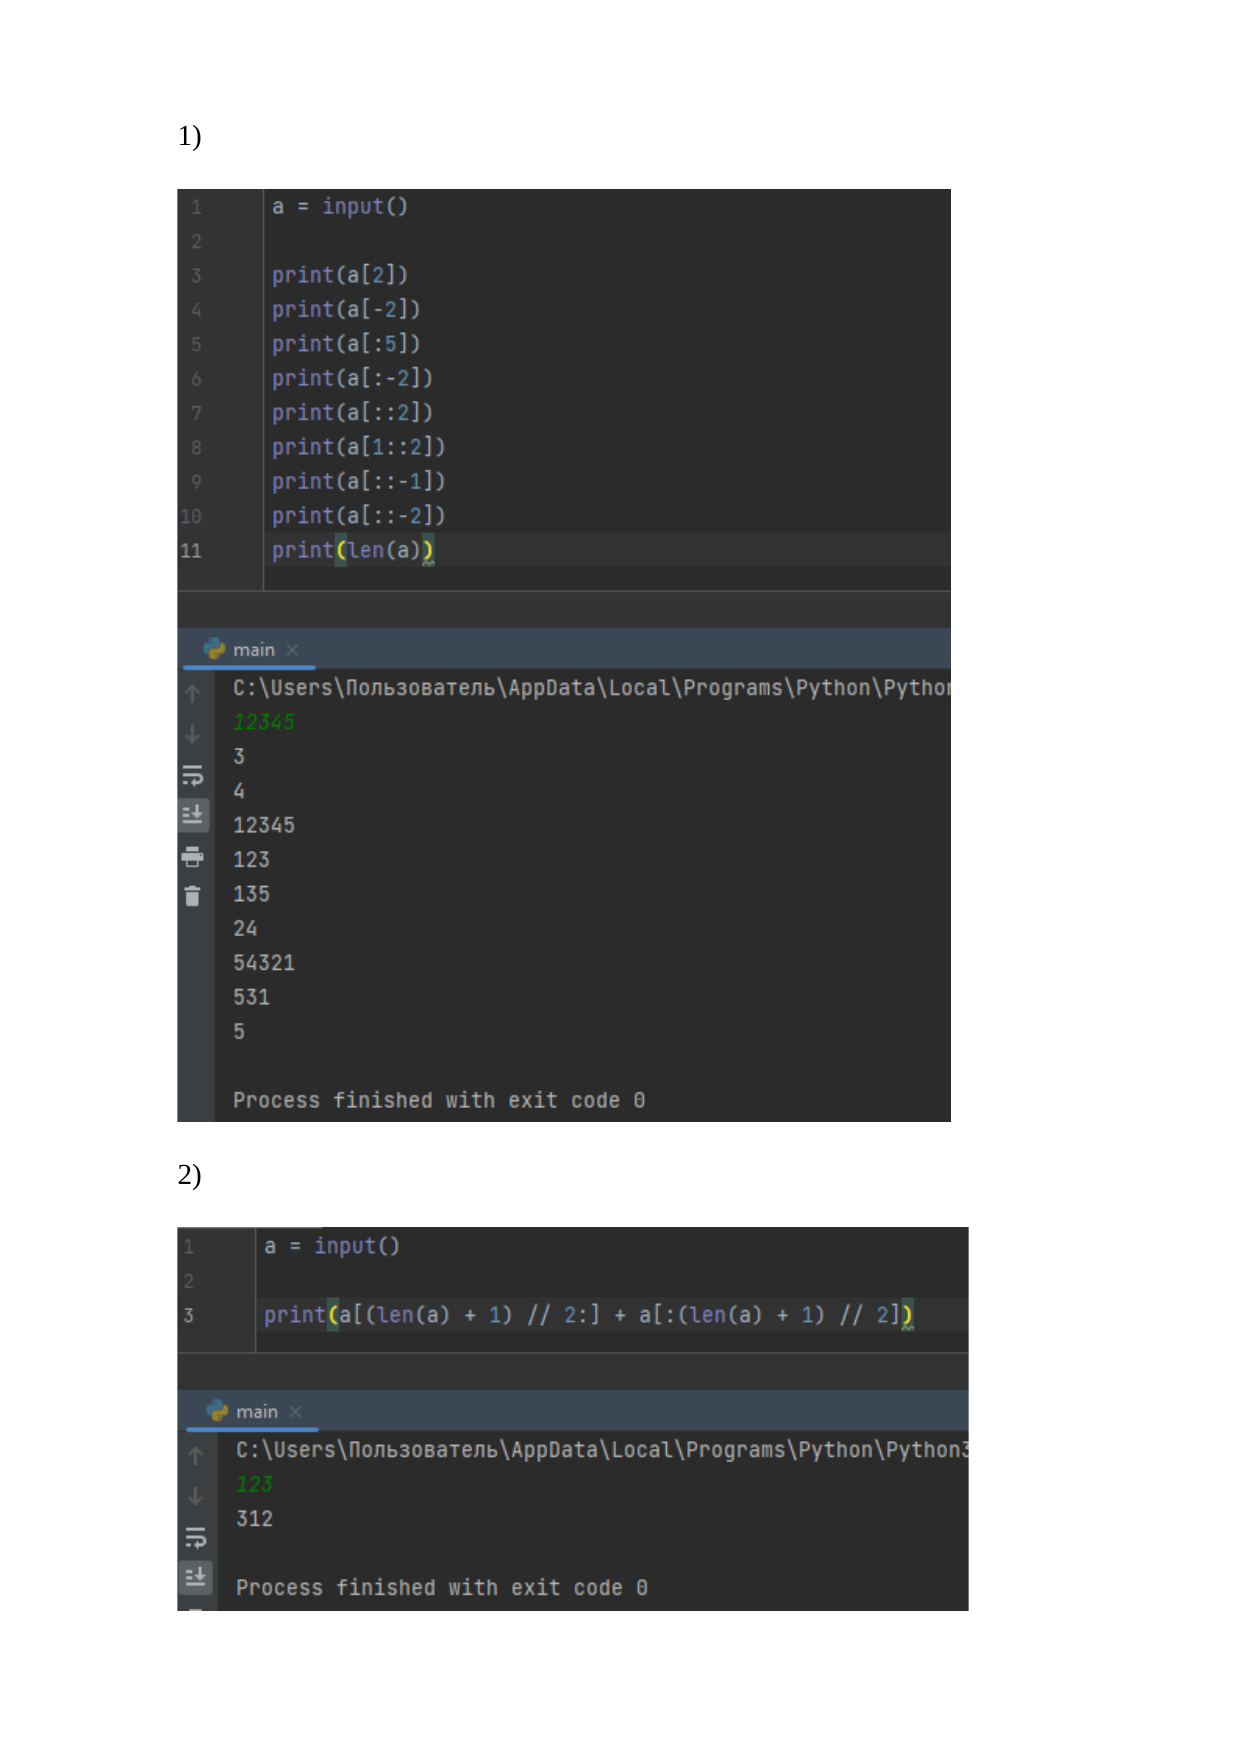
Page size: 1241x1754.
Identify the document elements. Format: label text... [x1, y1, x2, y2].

picture [177, 189, 951, 1122]
text 1) [177, 118, 1152, 152]
text 2) [177, 1157, 1152, 1190]
picture [177, 1227, 969, 1611]
